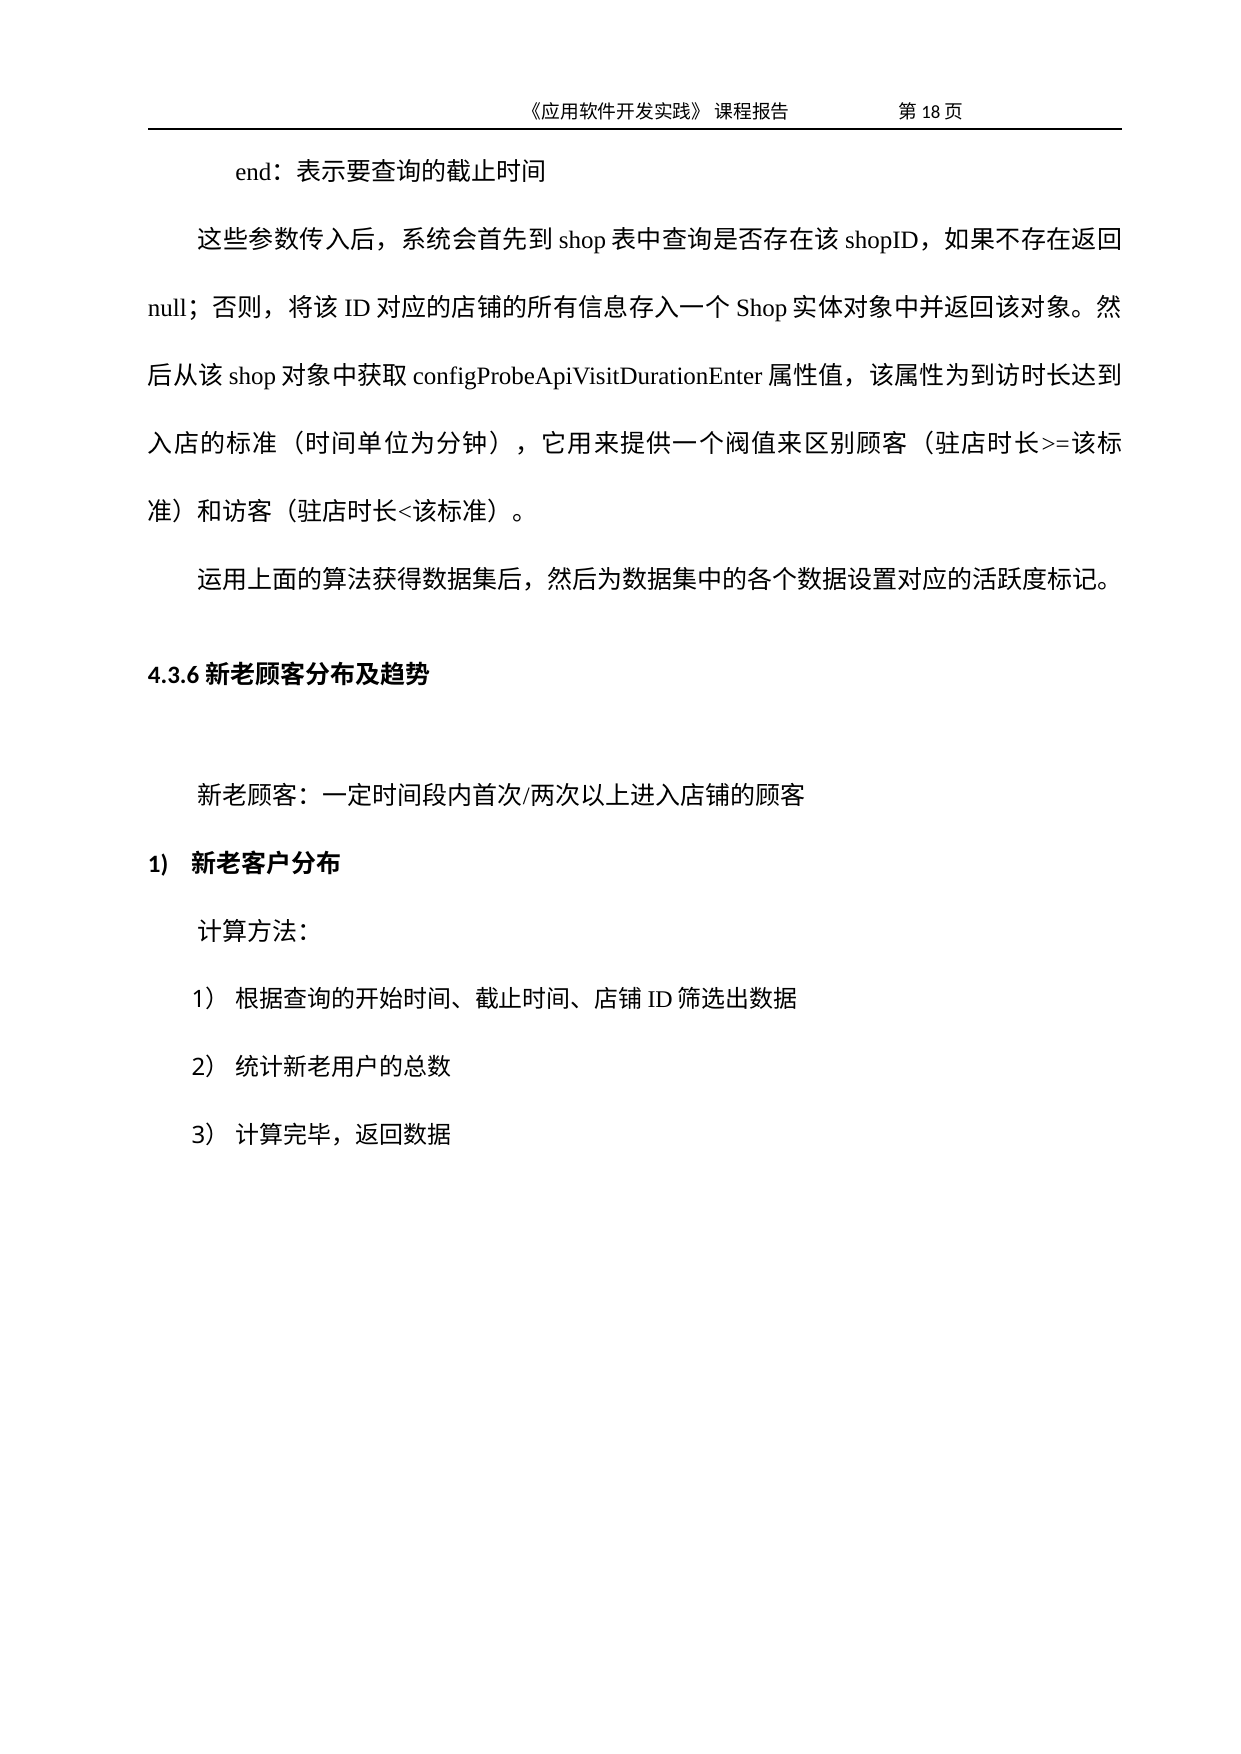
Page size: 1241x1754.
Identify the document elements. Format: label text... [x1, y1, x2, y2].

text 这些参数传入后，系统会首先到shop表中查询是否存在该shopID，如果不存在返回null；否则，将该ID对应的店铺的所有信息存入一个Shop实体对象中并返回该对象。然后从该shop对象中获取configProbeApiVisitDurationEnter属性值，该属性为到访时长达到入店的标准（时间单位为分钟），它用来提供一个阀值来区别顾客（驻店时长>=该标准）和访客（驻店时长<该标准）。 [148, 204, 1122, 543]
text 运用上面的算法获得数据集后，然后为数据集中的各个数据设置对应的活跃度标记。 [148, 543, 1122, 611]
list 统计新老用户的总数 [191, 1031, 1122, 1099]
list 新老客户分布 [148, 828, 1122, 896]
text 计算方法： [148, 896, 1122, 963]
list 计算完毕，返回数据 [191, 1099, 1122, 1167]
text end：表示要查询的截止时间 [148, 136, 1122, 204]
text 新老顾客：一定时间段内首次/两次以上进⼊店铺的顾客 [148, 760, 1122, 828]
subtitle 4.3.6 新老顾客分布及趋势 [148, 638, 1122, 706]
list 根据查询的开始时间、截止时间、店铺ID筛选出数据 [191, 963, 1122, 1031]
